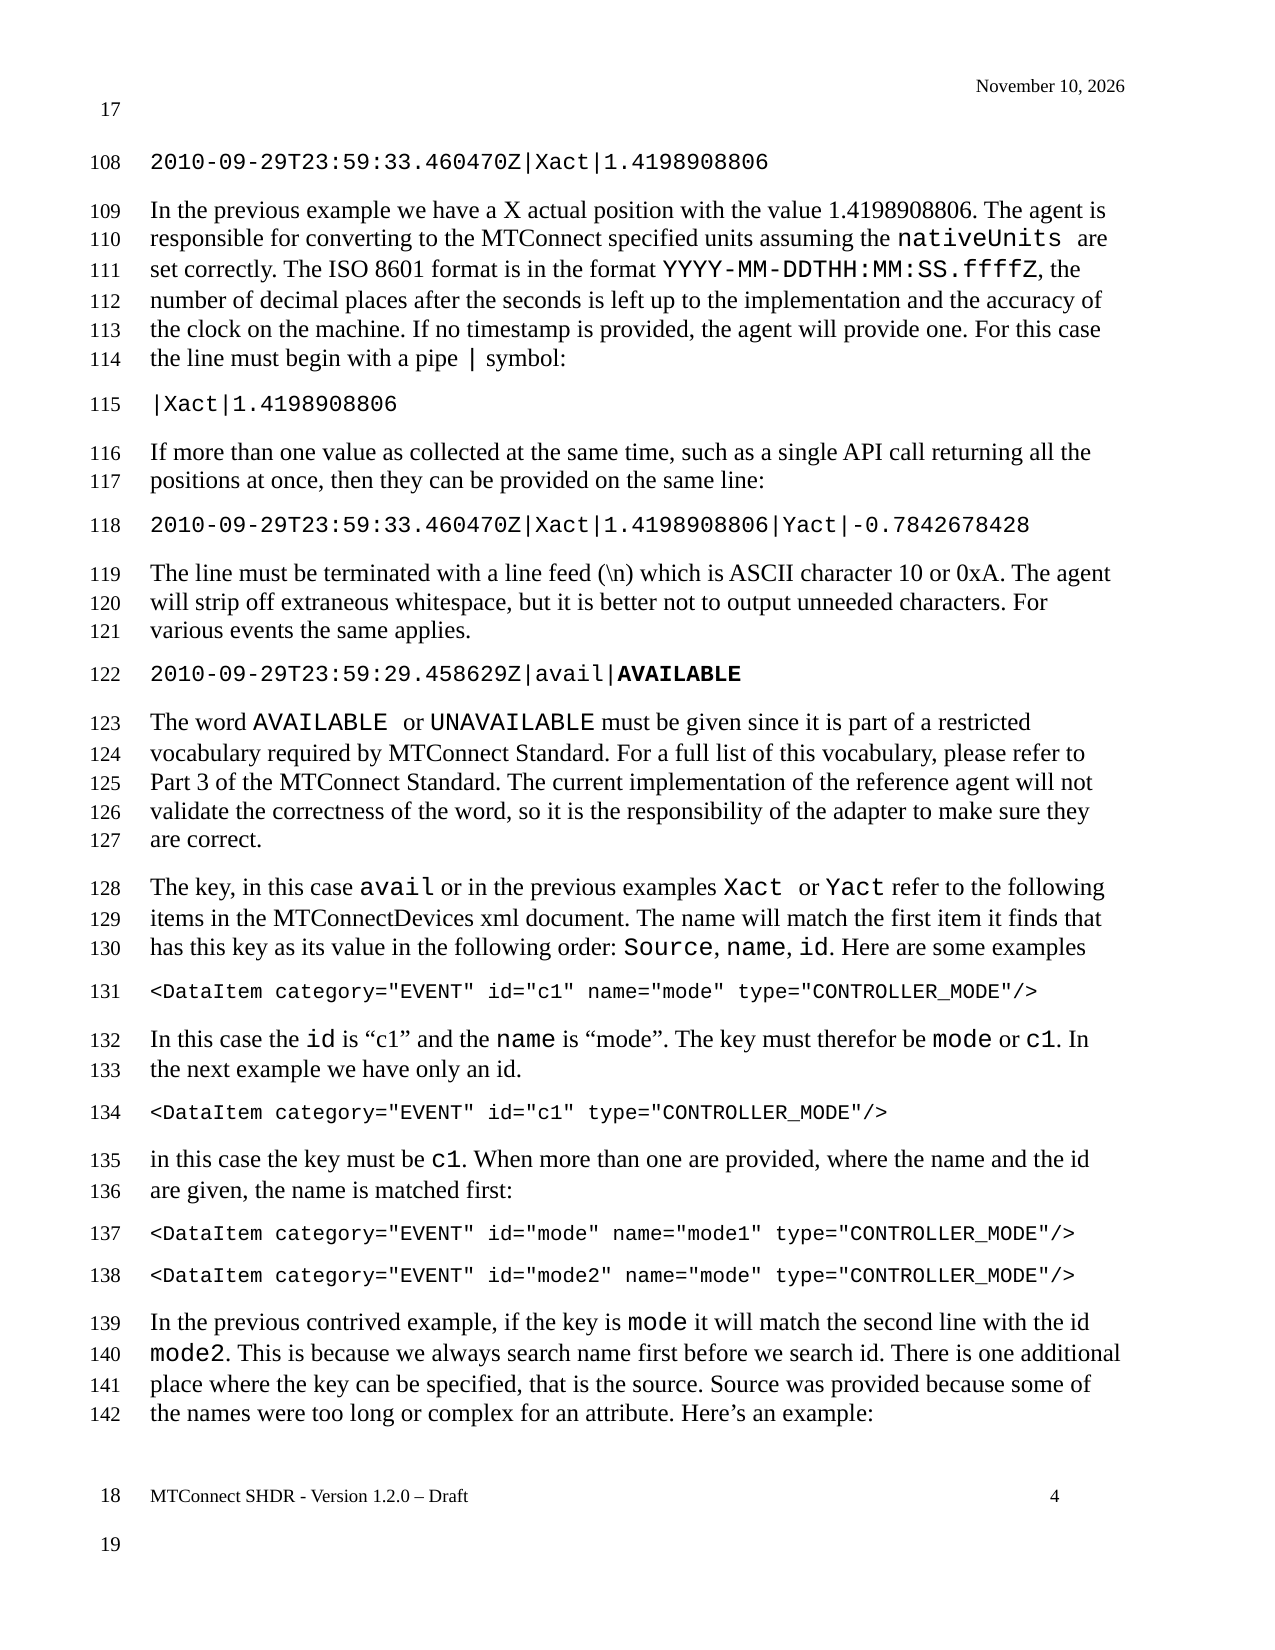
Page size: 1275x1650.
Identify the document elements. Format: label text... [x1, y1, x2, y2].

text 2010-09-29T23:59:33.460470Z|Xact|1.4198908806 [150, 150, 1125, 176]
text In this case the id is “c1” and the name is “mode”. The key must therefor be mode or c1. In the next example we have only an id. [150, 1024, 1125, 1083]
text 2010-09-29T23:59:29.458629Z|avail|AVAILABLE [150, 663, 1125, 689]
text |Xact|1.4198908806 [150, 392, 1125, 418]
text 2010-09-29T23:59:33.460470Z|Xact|1.4198908806|Yact|-0.7842678428 [150, 513, 1125, 539]
text <DataItem category="EVENT" id="c1" type="CONTROLLER_MODE"/> [150, 1102, 1125, 1126]
text <DataItem category="EVENT" id="mode2" name="mode" type="CONTROLLER_MODE"/> [150, 1265, 1125, 1289]
text The line must be terminated with a line feed (\n) which is ASCII character 10 or 0xA. The agent will strip off extraneous whitespace, but it is better not to output unneeded characters. For various events the same applies. [150, 558, 1125, 644]
text In the previous contrived example, if the key is mode it will match the second line with the id mode2. This is because we always search name first before we search id. There is one additional place where the key can be specified, that is the source. Source was provided because some of the names were too long or complex for an attribute. Here’s an example: [150, 1307, 1125, 1427]
text In the previous example we have a X actual position with the value 1.4198908806. The agent is responsible for converting to the MTConnect specified units assuming the nativeUnits are set correctly. The ISO 8601 format is in the format YYYY-MM-DDTHH:MM:SS.ffffZ, the number of decimal places after the seconds is left up to the implementation and the accuracy of the clock on the machine. If no timestamp is provided, the agent will provide one. For this case the line must begin with a pipe | symbol: [150, 195, 1125, 373]
text <DataItem category="EVENT" id="mode" name="mode1" type="CONTROLLER_MODE"/> [150, 1223, 1125, 1246]
text The word AVAILABLE or UNAVAILABLE must be given since it is part of a restricted vocabulary required by MTConnect Standard. For a full list of this vocabulary, please refer to Part 3 of the MTConnect Standard. The current implementation of the reference agent will not validate the correctness of the word, so it is the responsibility of the adapter to make sure they are correct. [150, 707, 1125, 853]
text <DataItem category="EVENT" id="c1" name="mode" type="CONTROLLER_MODE"/> [150, 981, 1125, 1005]
text in this case the key must be c1. When more than one are provided, where the name and the id are given, the name is matched first: [150, 1144, 1125, 1204]
text The key, in this case avail or in the previous examples Xact or Yact refer to the following items in the MTConnectDevices xml document. The name will match the first item it finds that has this key as its value in the following order: Source, name, id. Here are some examples [150, 872, 1125, 962]
text If more than one value as collected at the same time, such as a single API call returning all the positions at once, then they can be provided on the same line: [150, 437, 1125, 494]
